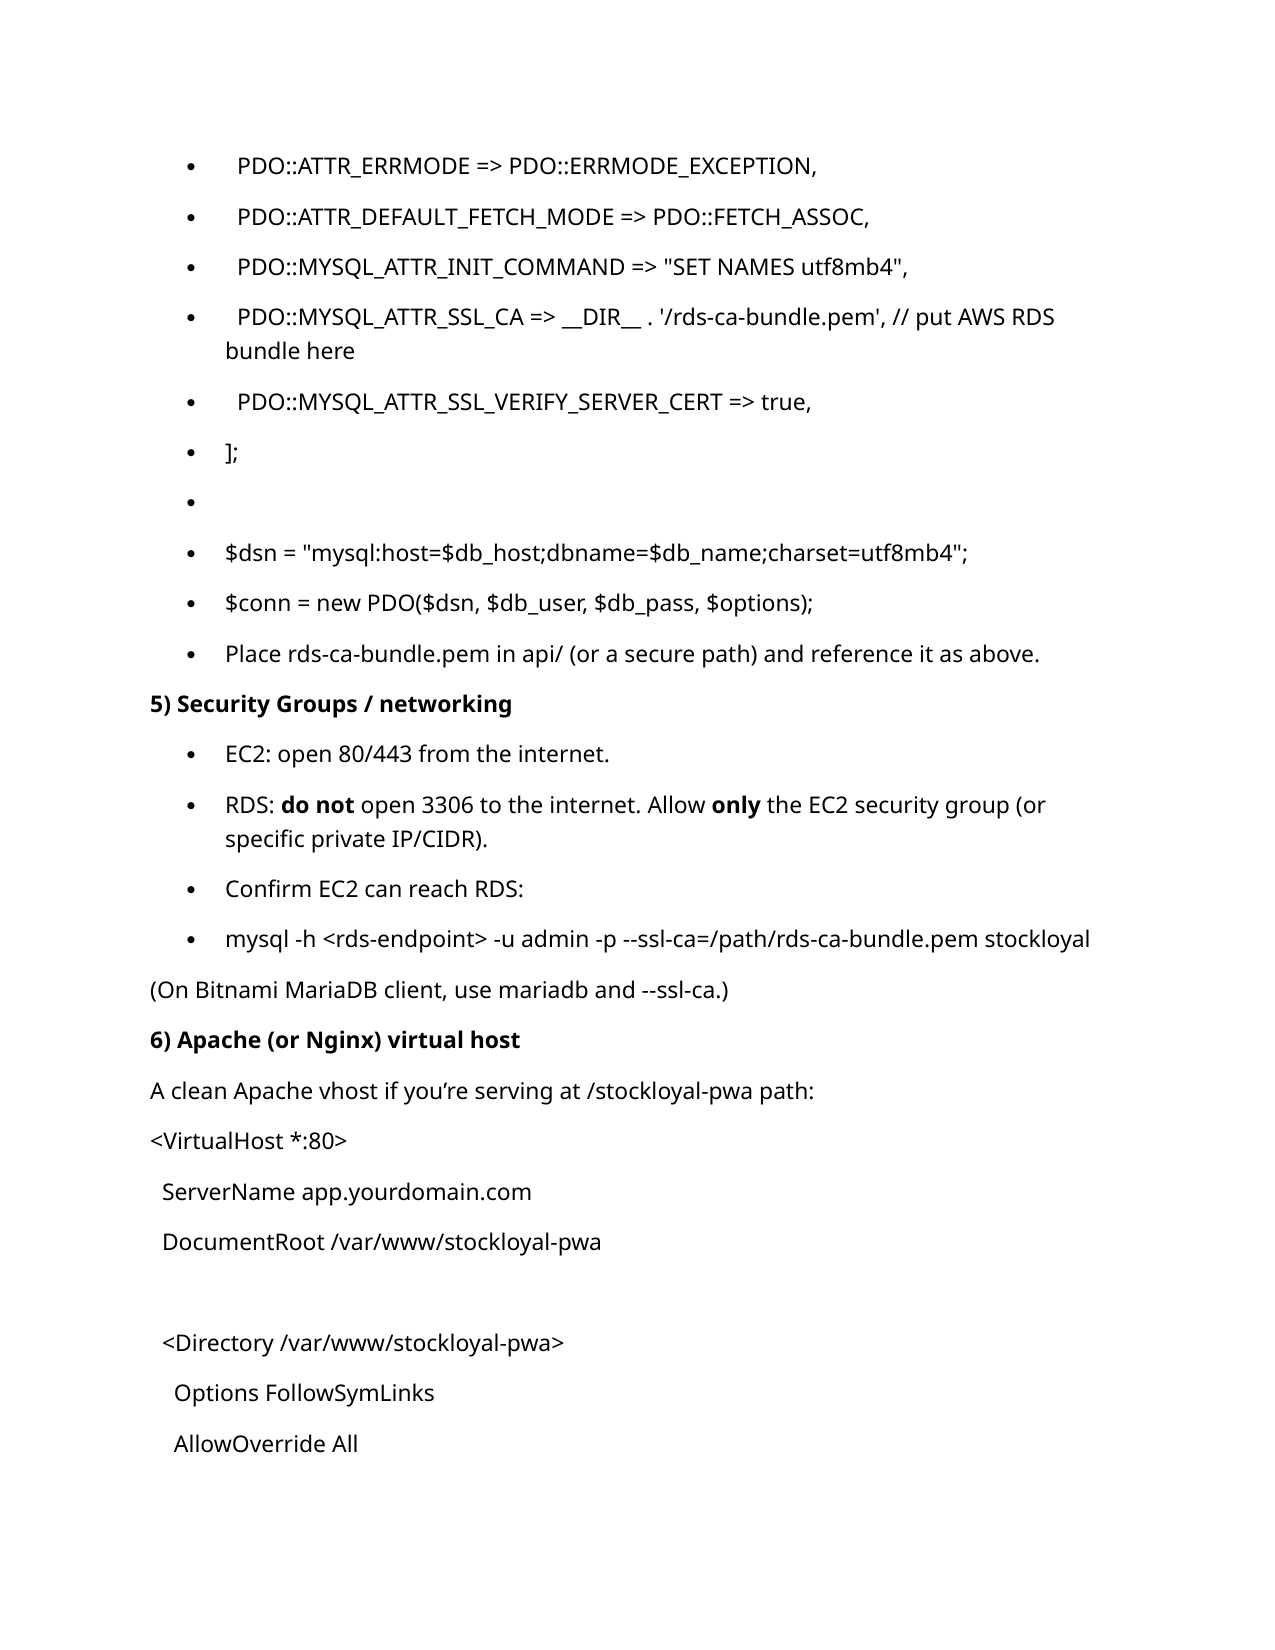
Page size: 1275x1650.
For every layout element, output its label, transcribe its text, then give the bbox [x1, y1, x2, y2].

text 6) Apache (or Nginx) virtual host [150, 1024, 1125, 1055]
text <VirtualHost *:80> [150, 1125, 1125, 1156]
list $conn = new PDO($dsn, $db_user, $db_pass, $options); [187, 587, 1125, 618]
list Confirm EC2 can reach RDS: [187, 873, 1125, 904]
list PDO::ATTR_ERRMODE => PDO::ERRMODE_EXCEPTION, [187, 150, 1125, 181]
list PDO::MYSQL_ATTR_SSL_CA => __DIR__ . '/rds-ca-bundle.pem', // put AWS RDS bundle here [187, 301, 1125, 366]
list Place rds-ca-bundle.pem in api/ (or a secure path) and reference it as above. [187, 637, 1125, 669]
list RDS: do not open 3306 to the internet. Allow only the EC2 security group (or specific private IP/CIDR). [187, 789, 1125, 854]
list PDO::MYSQL_ATTR_INIT_COMMAND => "SET NAMES utf8mb4", [187, 251, 1125, 282]
text AllowOverride All [150, 1427, 1125, 1459]
list EC2: open 80/443 from the internet. [187, 738, 1125, 769]
text ServerName app.yourdomain.com [150, 1175, 1125, 1207]
text <Directory /var/www/stockloyal-pwa> [150, 1327, 1125, 1358]
text A clean Apache vhost if you’re serving at /stockloyal-pwa path: [150, 1074, 1125, 1106]
list PDO::MYSQL_ATTR_SSL_VERIFY_SERVER_CERT => true, [187, 385, 1125, 417]
list PDO::ATTR_DEFAULT_FETCH_MODE => PDO::FETCH_ASSOC, [187, 200, 1125, 232]
list ]; [187, 436, 1125, 467]
text Options FollowSymLinks [150, 1377, 1125, 1408]
list $dsn = "mysql:host=$db_host;dbname=$db_name;charset=utf8mb4"; [187, 537, 1125, 568]
text 5) Security Groups / networking [150, 688, 1125, 719]
text (On Bitnami MariaDB client, use mariadb and --ssl-ca.) [150, 974, 1125, 1005]
text DocumentRoot /var/www/stockloyal-pwa [150, 1226, 1125, 1257]
list mysql -h <rds-endpoint> -u admin -p --ssl-ca=/path/rds-ca-bundle.pem stockloyal [187, 923, 1125, 954]
